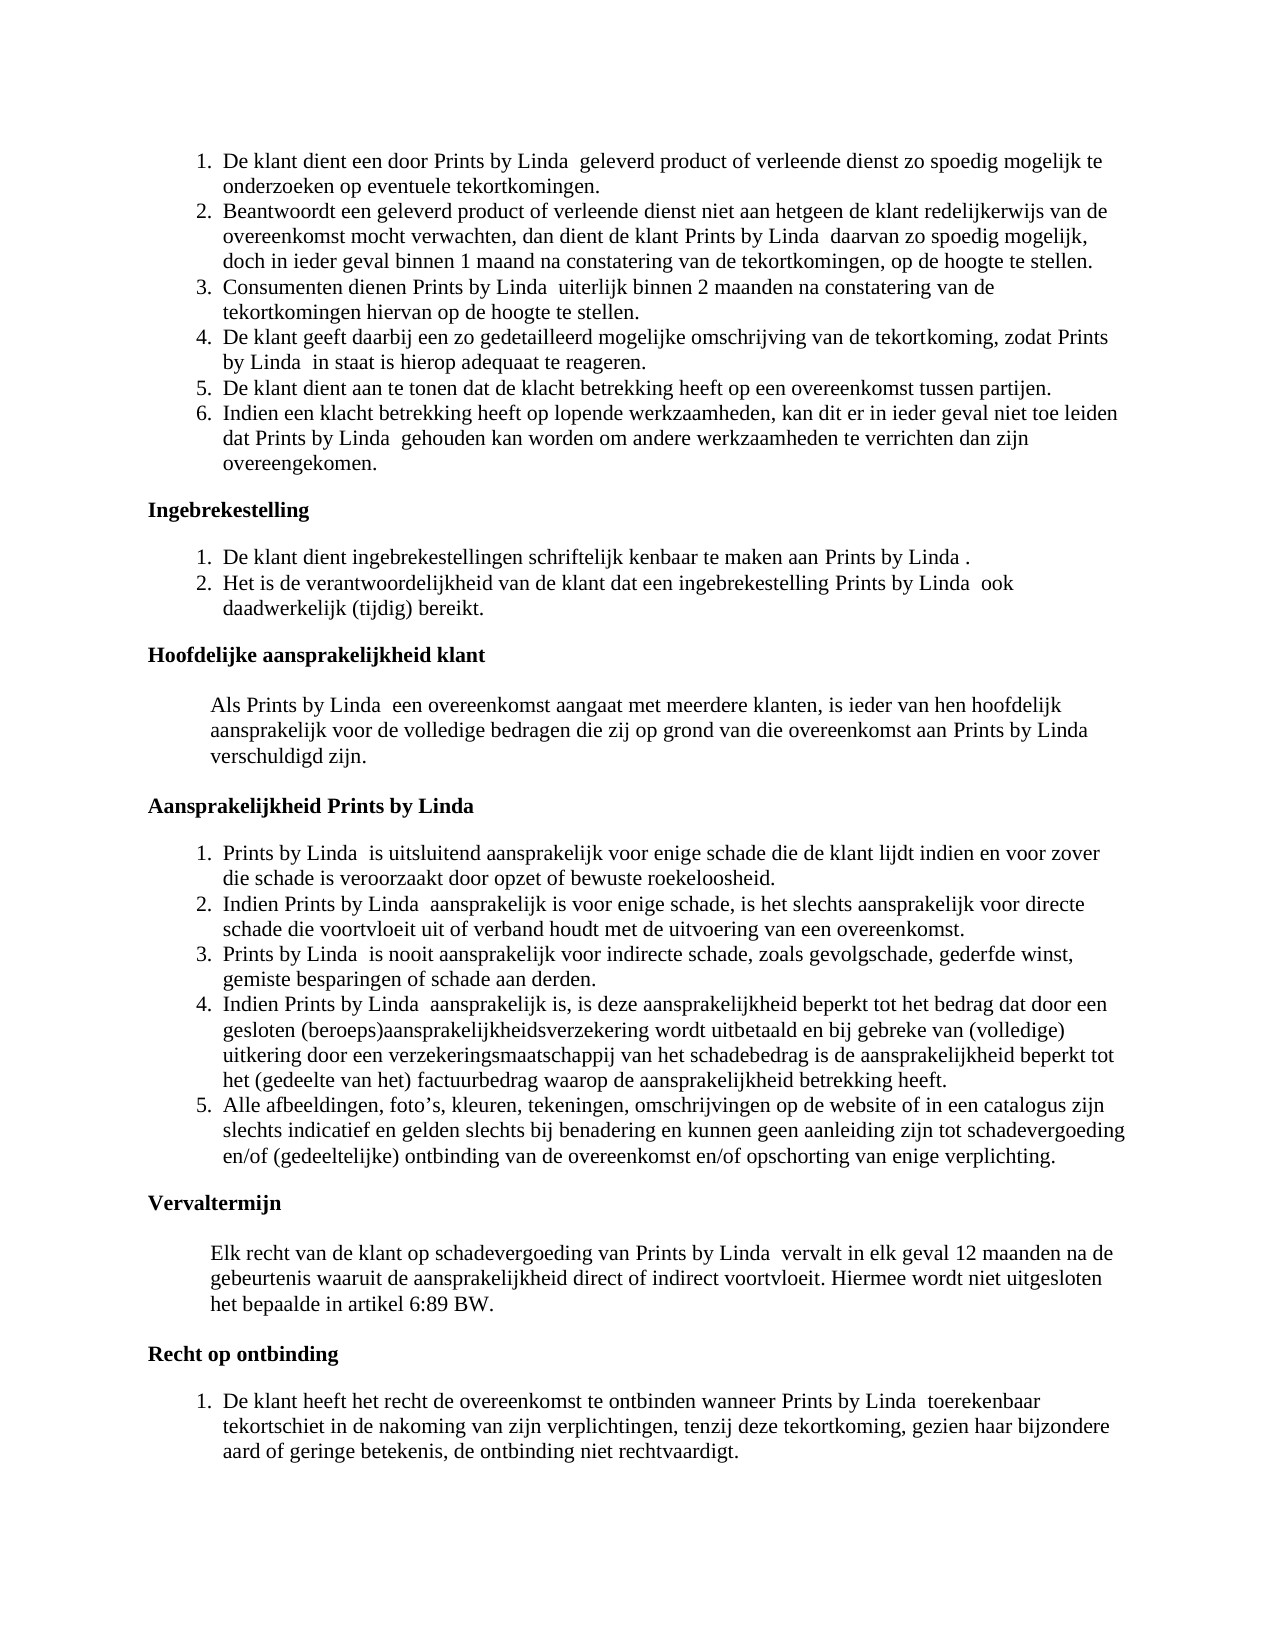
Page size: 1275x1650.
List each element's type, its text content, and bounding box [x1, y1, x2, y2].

list Indien Prints by Linda aansprakelijk is, is deze aansprakelijkheid beperkt tot het bedrag dat door een gesloten (beroeps)aansprakelijkheidsverzekering wordt uitbetaald en bij gebreke van (volledige) uitkering door een verzekeringsmaatschappij van het schadebedrag is de aansprakelijkheid beperkt tot het (gedeelte van het) factuurbedrag waarop de aansprakelijkheid betrekking heeft. [196, 991, 1127, 1092]
text Recht op ontbinding [148, 1341, 1127, 1366]
list Prints by Linda is uitsluitend aansprakelijk voor enige schade die de klant lijdt indien en voor zover die schade is veroorzaakt door opzet of bewuste roekeloosheid. [196, 840, 1127, 891]
list Beantwoordt een geleverd product of verleende dienst niet aan hetgeen de klant redelijkerwijs van de overeenkomst mocht verwachten, dan dient de klant Prints by Linda daarvan zo spoedig mogelijk, doch in ieder geval binnen 1 maand na constatering van de tekortkomingen, op de hoogte te stellen. [196, 198, 1127, 274]
text Ingebrekestelling [148, 497, 1127, 522]
list Consumenten dienen Prints by Linda uiterlijk binnen 2 maanden na constatering van de tekortkomingen hiervan op de hoogte te stellen. [196, 274, 1127, 324]
text Aansprakelijkheid Prints by Linda [148, 793, 1127, 818]
list De klant heeft het recht de overeenkomst te ontbinden wanneer Prints by Linda toerekenbaar tekortschiet in de nakoming van zijn verplichtingen, tenzij deze tekortkoming, gezien haar bijzondere aard of geringe betekenis, de ontbinding niet rechtvaardigt. [196, 1388, 1127, 1464]
list Alle afbeeldingen, foto’s, kleuren, tekeningen, omschrijvingen op de website of in een catalogus zijn slechts indicatief en gelden slechts bij benadering en kunnen geen aanleiding zijn tot schadevergoeding en/of (gedeeltelijke) ontbinding van de overeenkomst en/of opschorting van enige verplichting. [196, 1092, 1127, 1168]
list Indien Prints by Linda aansprakelijk is voor enige schade, is het slechts aansprakelijk voor directe schade die voortvloeit uit of verband houdt met de uitvoering van een overeenkomst. [196, 891, 1127, 941]
list De klant geeft daarbij een zo gedetailleerd mogelijke omschrijving van de tekortkoming, zodat Prints by Linda in staat is hierop adequaat te reageren. [196, 324, 1127, 374]
list Prints by Linda is nooit aansprakelijk voor indirecte schade, zoals gevolgschade, gederfde winst, gemiste besparingen of schade aan derden. [196, 941, 1127, 991]
list De klant dient aan te tonen dat de klacht betrekking heeft op een overeenkomst tussen partijen. [196, 374, 1127, 400]
text Als Prints by Linda een overeenkomst aangaat met meerdere klanten, is ieder van hen hoofdelijk aansprakelijk voor de volledige bedragen die zij op grond van die overeenkomst aan Prints by Linda verschuldigd zijn. [210, 692, 1127, 768]
text Hoofdelijke aansprakelijkheid klant [148, 642, 1127, 667]
text Vervaltermijn [148, 1190, 1127, 1215]
text Elk recht van de klant op schadevergoeding van Prints by Linda vervalt in elk geval 12 maanden na de gebeurtenis waaruit de aansprakelijkheid direct of indirect voortvloeit. Hiermee wordt niet uitgesloten het bepaalde in artikel 6:89 BW. [210, 1240, 1127, 1341]
list Indien een klacht betrekking heeft op lopende werkzaamheden, kan dit er in ieder geval niet toe leiden dat Prints by Linda gehouden kan worden om andere werkzaamheden te verrichten dan zijn overeengekomen. [196, 400, 1127, 475]
list De klant dient ingebrekestellingen schriftelijk kenbaar te maken aan Prints by Linda . [196, 544, 1127, 569]
list Het is de verantwoordelijkheid van de klant dat een ingebrekestelling Prints by Linda ook daadwerkelijk (tijdig) bereikt. [196, 569, 1127, 620]
list De klant dient een door Prints by Linda geleverd product of verleende dienst zo spoedig mogelijk te onderzoeken op eventuele tekortkomingen. [196, 148, 1127, 198]
